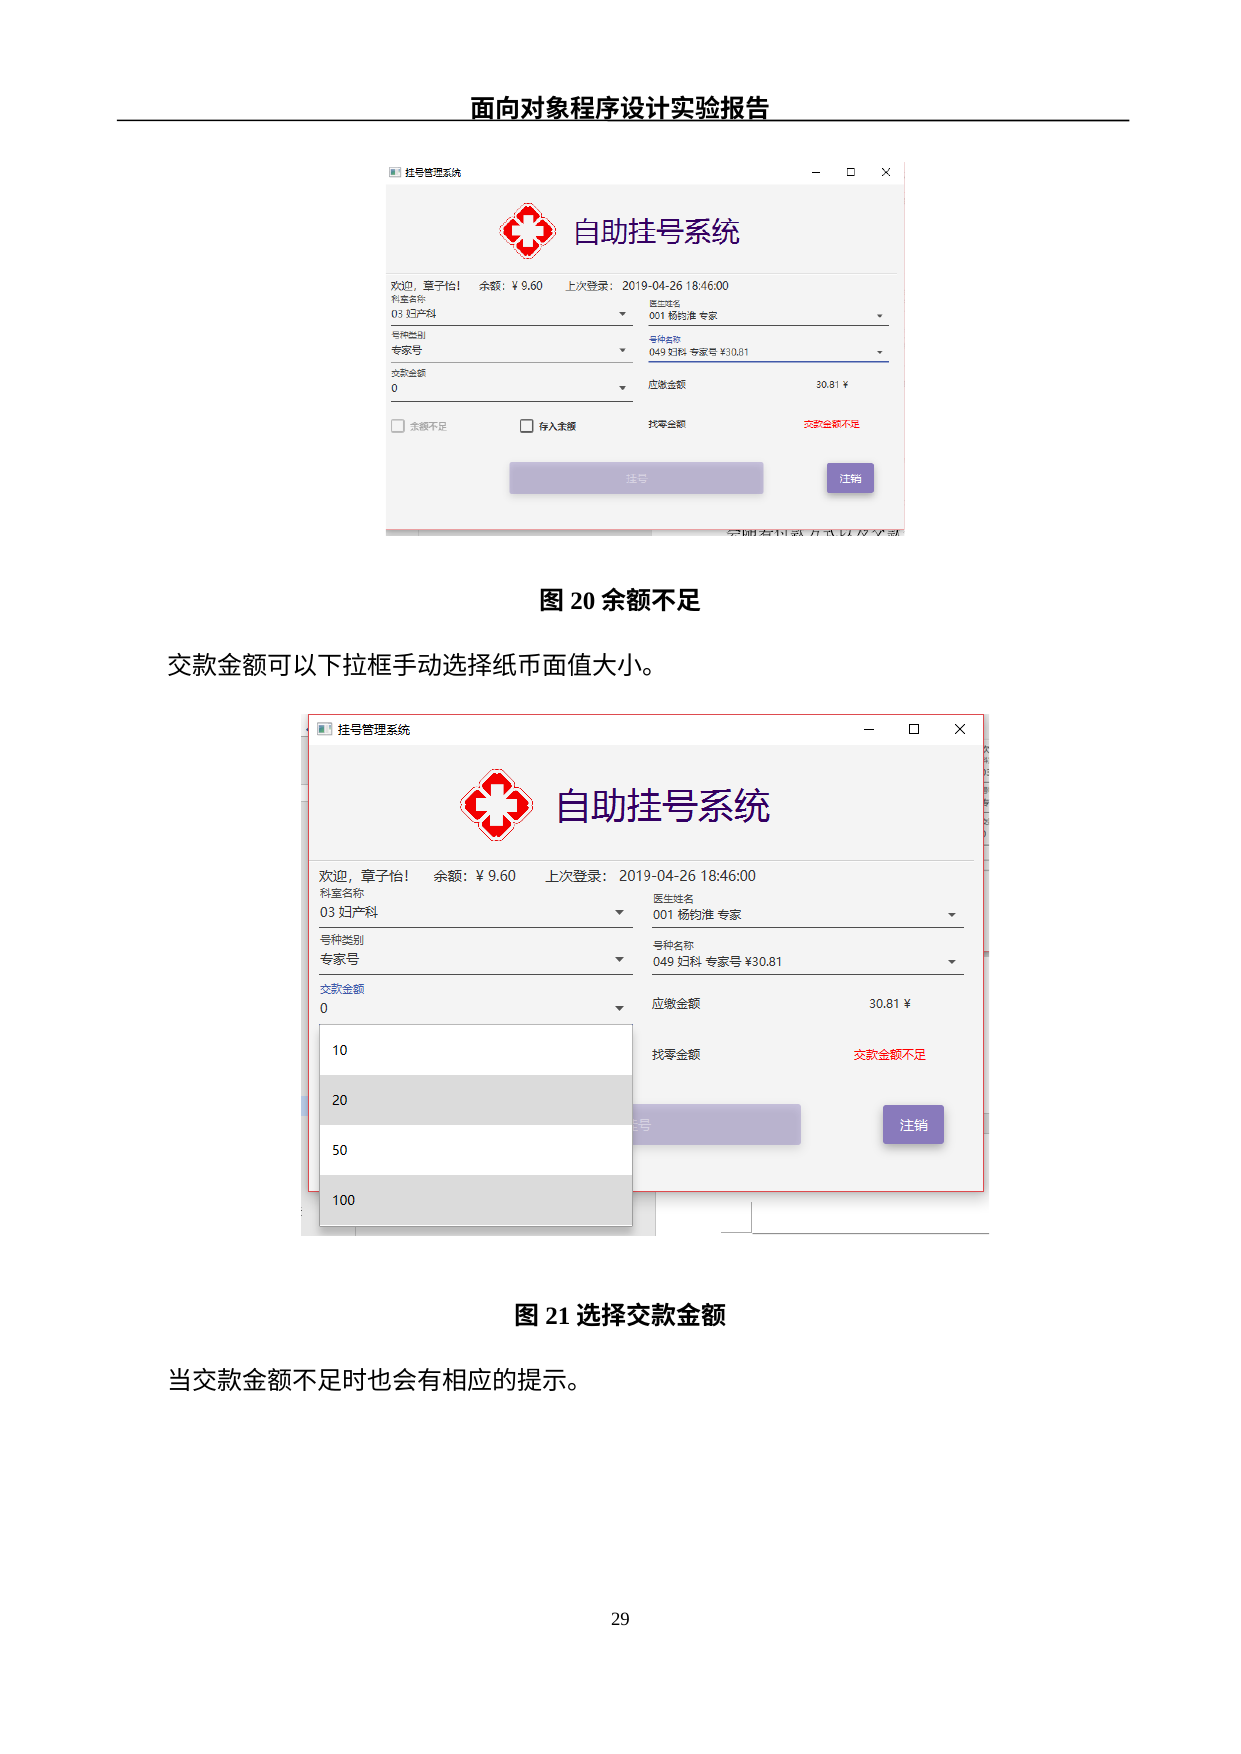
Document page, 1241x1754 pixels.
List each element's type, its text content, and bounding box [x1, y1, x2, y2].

text 交款金额可以下拉框手动选择纸币面值大小。 [117, 631, 1123, 696]
picture [385, 162, 905, 536]
text 图 20 余额不足 [117, 566, 1123, 631]
text 图 21 选择交款金额 [117, 1281, 1123, 1346]
picture [301, 714, 990, 1236]
text 当交款金额不足时也会有相应的提示。 [117, 1346, 1123, 1411]
